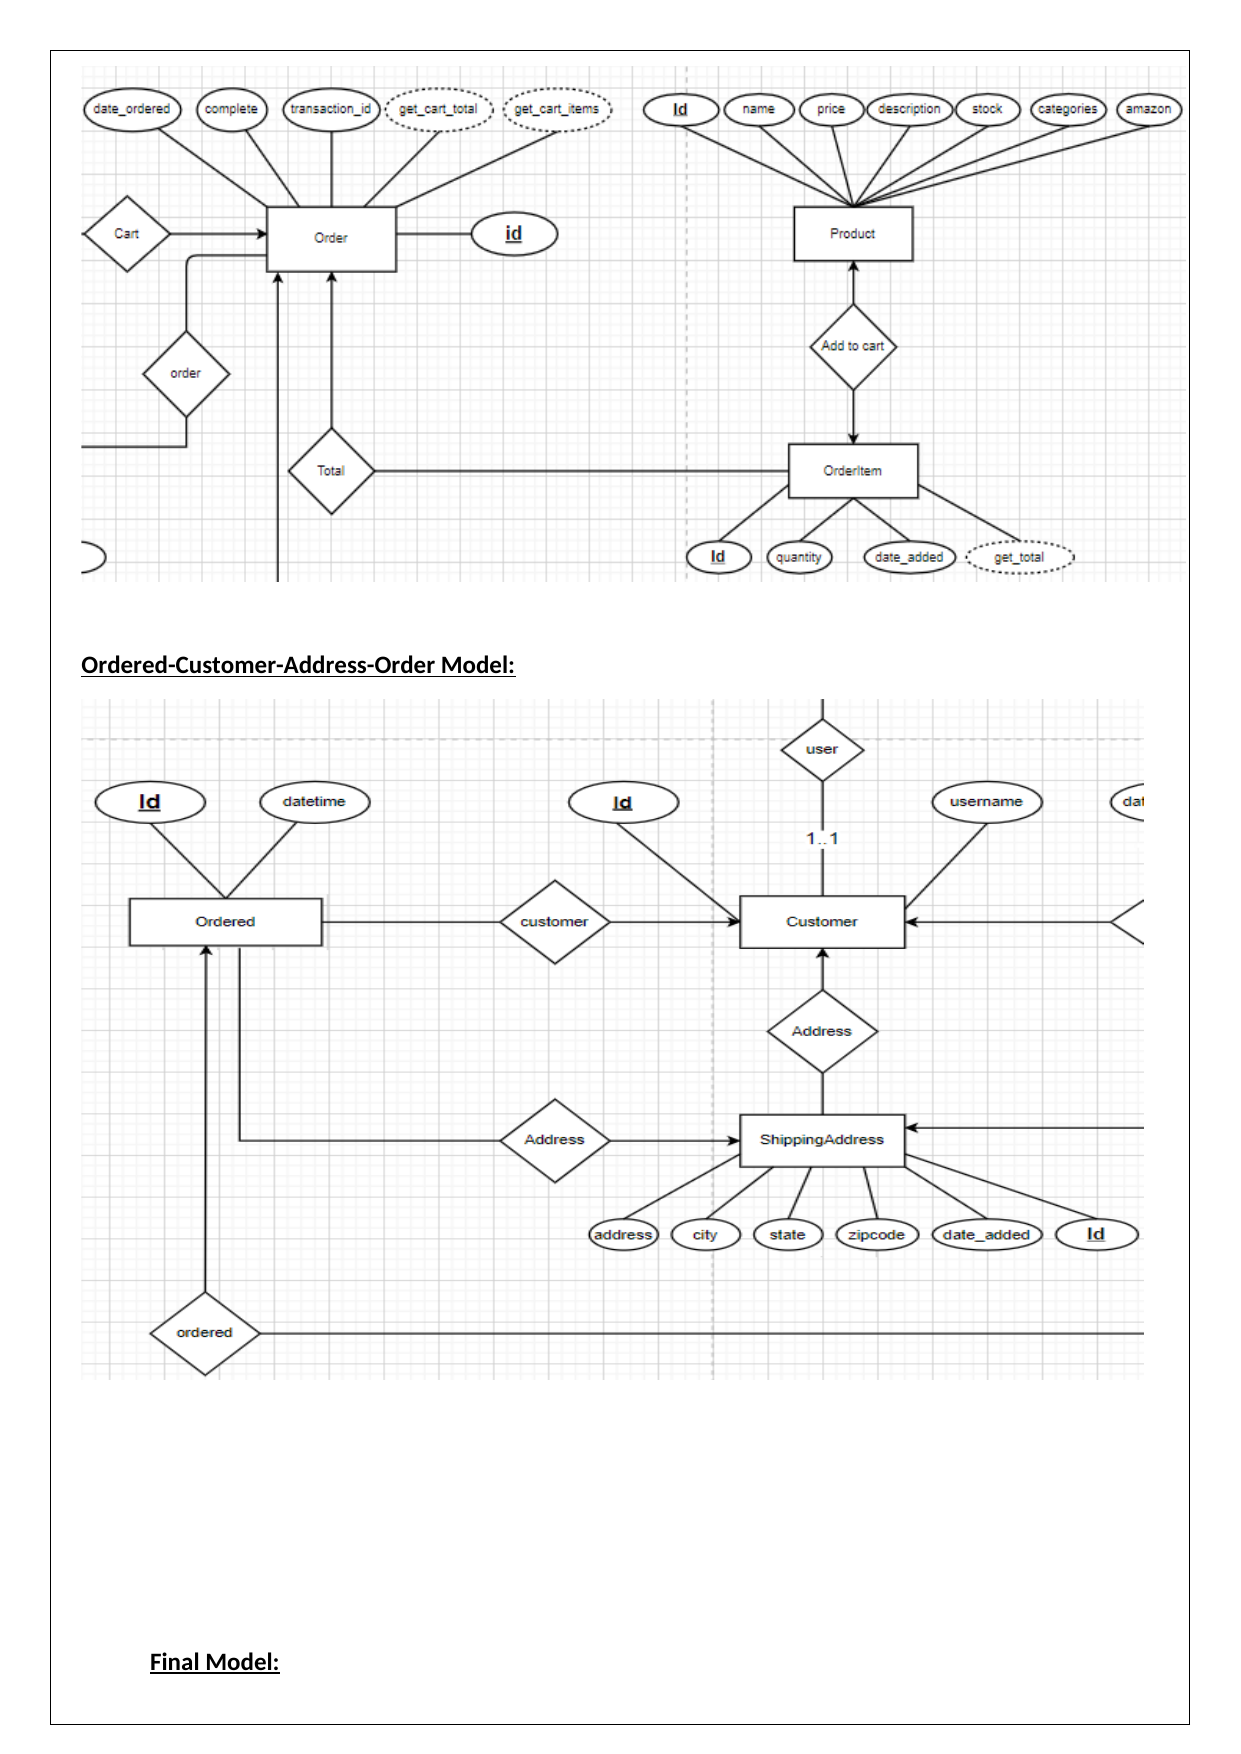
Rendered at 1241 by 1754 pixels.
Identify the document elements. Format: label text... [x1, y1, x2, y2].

picture [81, 699, 1144, 1380]
text Ordered-Customer-Address-Order Model: [81, 650, 1136, 680]
text Final Model: [150, 1646, 1136, 1677]
picture [81, 66, 1187, 582]
